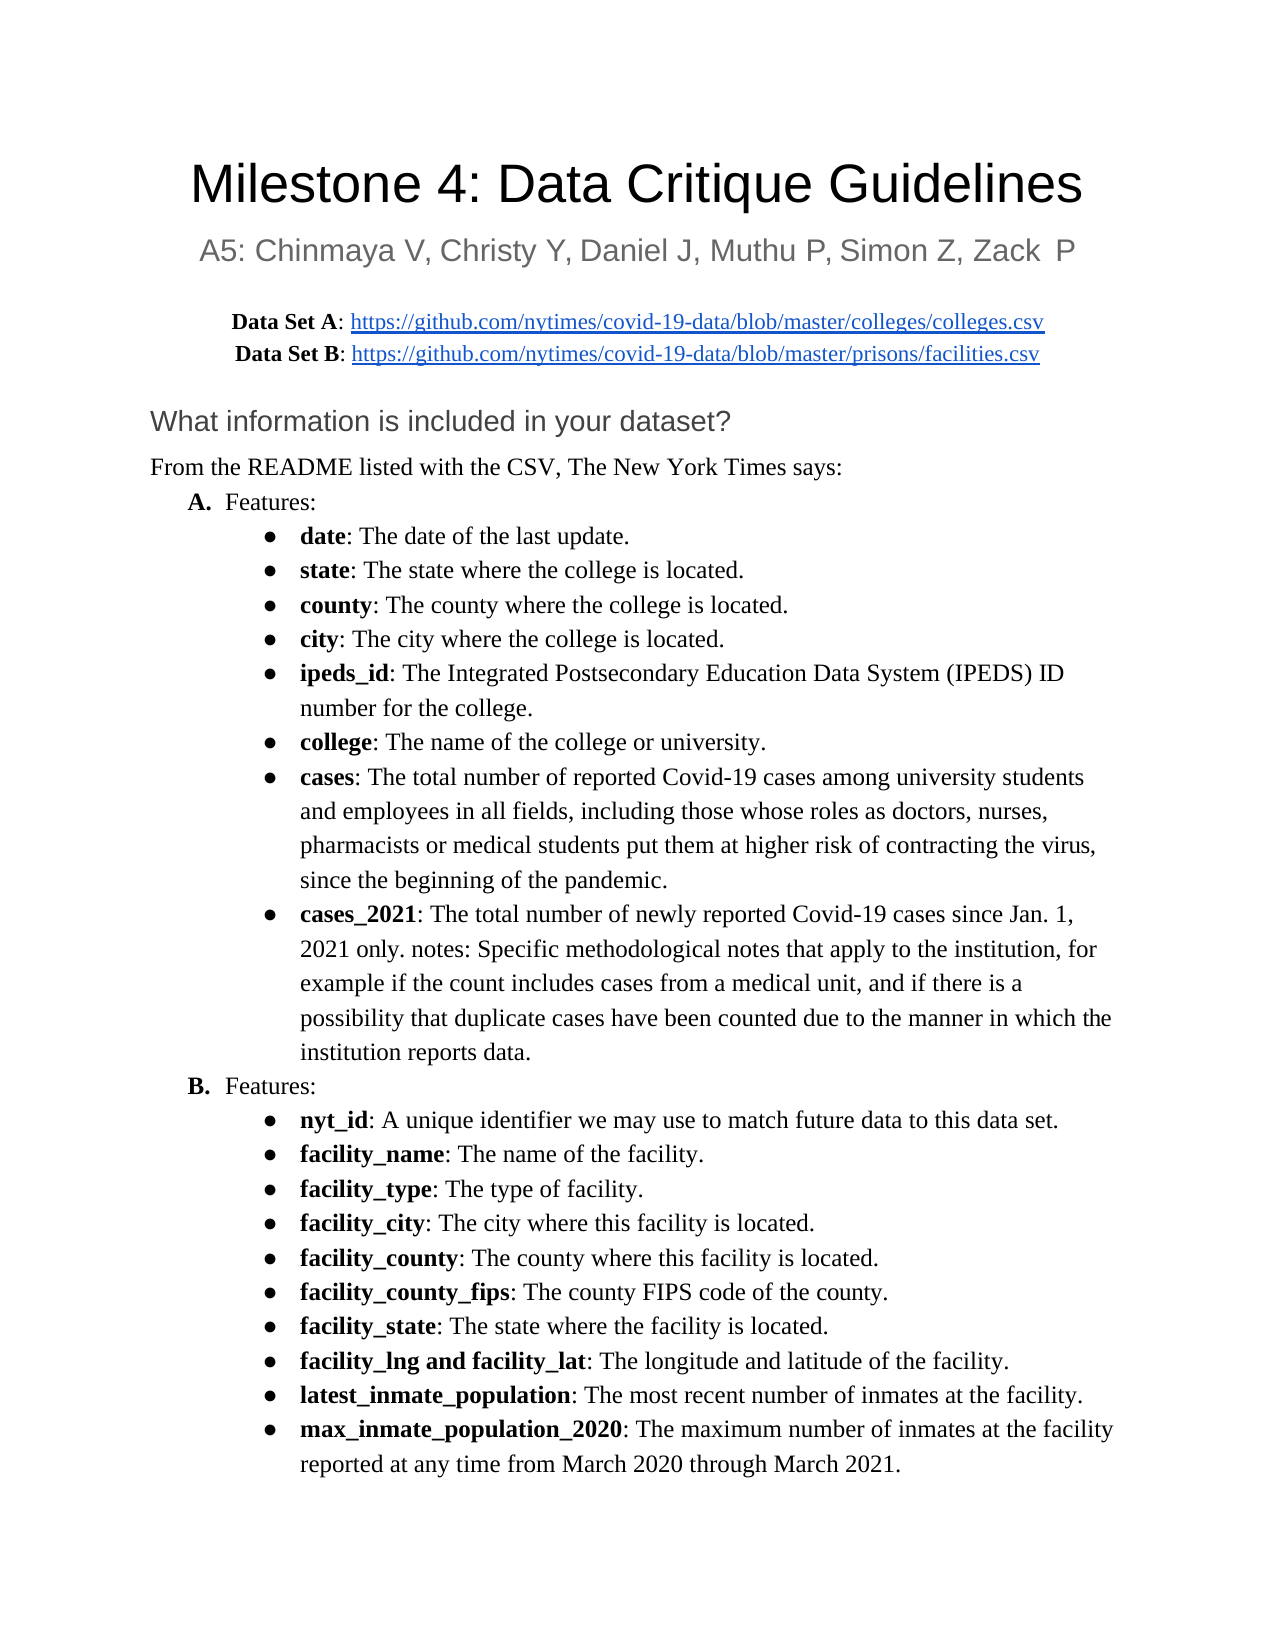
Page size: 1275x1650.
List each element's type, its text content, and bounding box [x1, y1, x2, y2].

list city: The city where the college is located. [262, 624, 1135, 653]
list facility_lng and facility_lat: The longitude and latitude of the facility. [262, 1346, 1135, 1374]
list Features: [187, 487, 1135, 515]
text A5: Chinmaya V, Christy Y, Daniel J, Muthu P, Simon Z, Zack P [188, 232, 1087, 268]
list nyt_id: A unique identifier we may use to match future data to this data set. [262, 1105, 1135, 1134]
list facility_city: The city where this facility is located. [262, 1208, 1135, 1237]
text From the README listed with the CSV, The New York Times says: [150, 452, 1135, 481]
text Milestone 4: Data Critique Guidelines [188, 151, 1087, 213]
text Data Set B: https://github.com/nytimes/covid-19-data/blob/master/prisons/facilities.csv [188, 340, 1087, 366]
subtitle What information is included in your dataset? [150, 404, 1135, 438]
list state: The state where the college is located. [262, 555, 1135, 584]
list max_inmate_population_2020: The maximum number of inmates at the facility reported at any time from March 2020 through March 2021. [262, 1414, 1114, 1478]
list cases: The total number of reported Covid-19 cases among university students and employees in all fields, including those whose roles as doctors, nurses, pharmacists or medical students put them at higher risk of contracting the virus, since the beginning of the pandemic. [262, 761, 1098, 894]
list date: The date of the last update. [262, 521, 1135, 550]
list facility_county: The county where this facility is located. [262, 1242, 1135, 1271]
list facility_county_fips: The county FIPS code of the county. [262, 1277, 1135, 1306]
list facility_name: The name of the facility. [262, 1139, 1135, 1168]
list facility_state: The state where the facility is located. [262, 1311, 1135, 1340]
text Data Set A: https://github.com/nytimes/covid-19-data/blob/master/colleges/colleges.csv [188, 308, 1087, 335]
list facility_type: The type of facility. [262, 1174, 1135, 1203]
list ipeds_id: The Integrated Postsecondary Education Data System (IPEDS) ID number for the college. [262, 658, 1065, 722]
list cases_2021: The total number of newly reported Covid-19 cases since Jan. 1, 2021 only. notes: Specific methodological notes that apply to the institution, for example if the count includes cases from a medical unit, and if there is a possibility that duplicate cases have been counted due to the manner in which the institution reports data. [262, 899, 1113, 1066]
list county: The county where the college is located. [262, 589, 1135, 618]
list college: The name of the college or university. [262, 727, 1135, 756]
list Features: [187, 1072, 1135, 1100]
list latest_inmate_population: The most recent number of inmates at the facility. [262, 1380, 1135, 1409]
